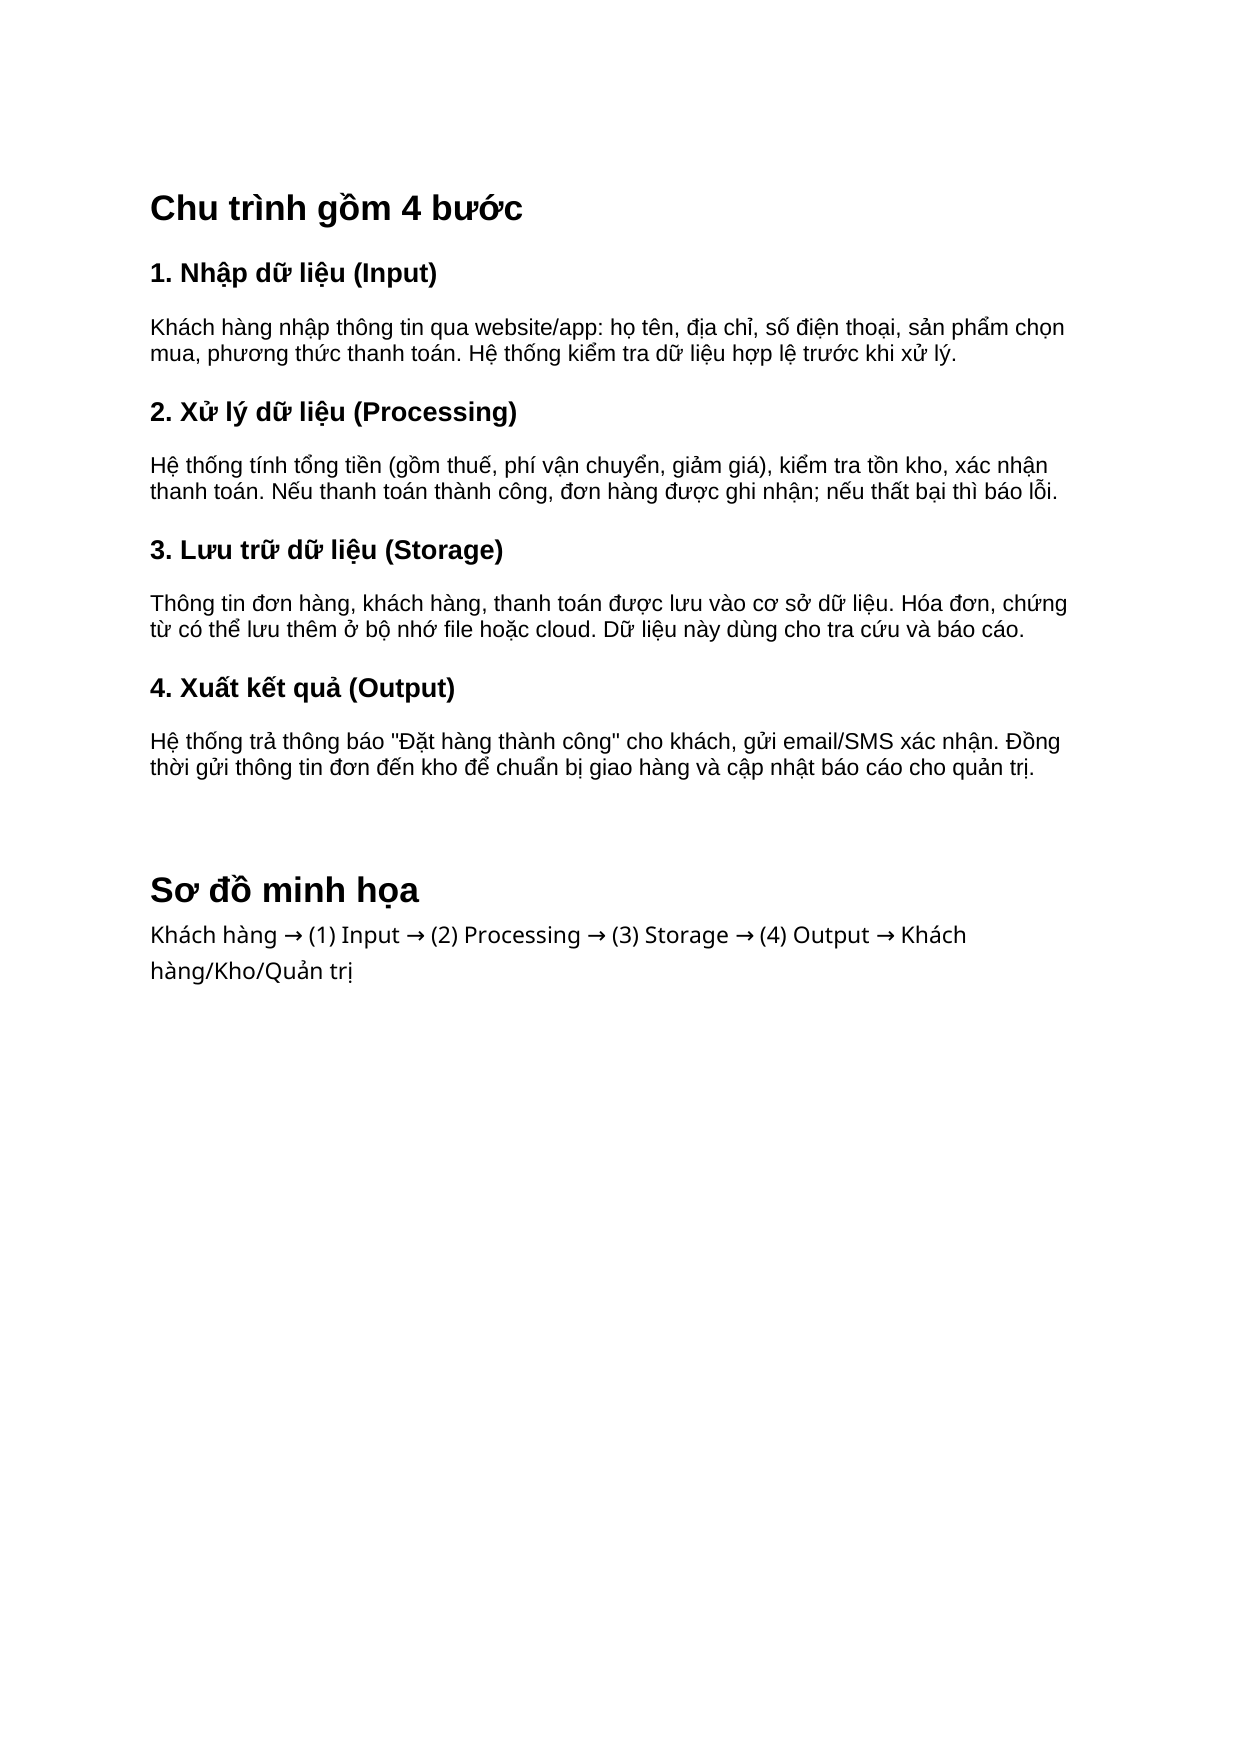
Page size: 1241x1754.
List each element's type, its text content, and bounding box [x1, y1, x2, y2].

subtitle 2. Xử lý dữ liệu (Processing) [150, 396, 1090, 427]
text Khách hàng → (1) Input → (2) Processing → (3) Storage → (4) Output → Khách hàng/Kho/Quản trị [150, 919, 1090, 986]
text Hệ thống trả thông báo "Đặt hàng thành công" cho khách, gửi email/SMS xác nhận. Đồng thời gửi thông tin đơn đến kho để chuẩn bị giao hàng và cập nhật báo cáo cho quản trị. [150, 728, 1090, 781]
subtitle 3. Lưu trữ dữ liệu (Storage) [150, 534, 1090, 565]
text Khách hàng nhập thông tin qua website/app: họ tên, địa chỉ, số điện thoại, sản phẩm chọn mua, phương thức thanh toán. Hệ thống kiểm tra dữ liệu hợp lệ trước khi xử lý. [150, 314, 1090, 366]
subtitle 1. Nhập dữ liệu (Input) [150, 257, 1090, 289]
subtitle Chu trình gồm 4 bước [150, 187, 1090, 228]
subtitle 4. Xuất kết quả (Output) [150, 672, 1090, 703]
text Hệ thống tính tổng tiền (gồm thuế, phí vận chuyển, giảm giá), kiểm tra tồn kho, xác nhận thanh toán. Nếu thanh toán thành công, đơn hàng được ghi nhận; nếu thất bại thì báo lỗi. [150, 452, 1090, 504]
text Thông tin đơn hàng, khách hàng, thanh toán được lưu vào cơ sở dữ liệu. Hóa đơn, chứng từ có thể lưu thêm ở bộ nhớ file hoặc cloud. Dữ liệu này dùng cho tra cứu và báo cáo. [150, 590, 1090, 643]
subtitle Sơ đồ minh họa [150, 869, 1090, 910]
